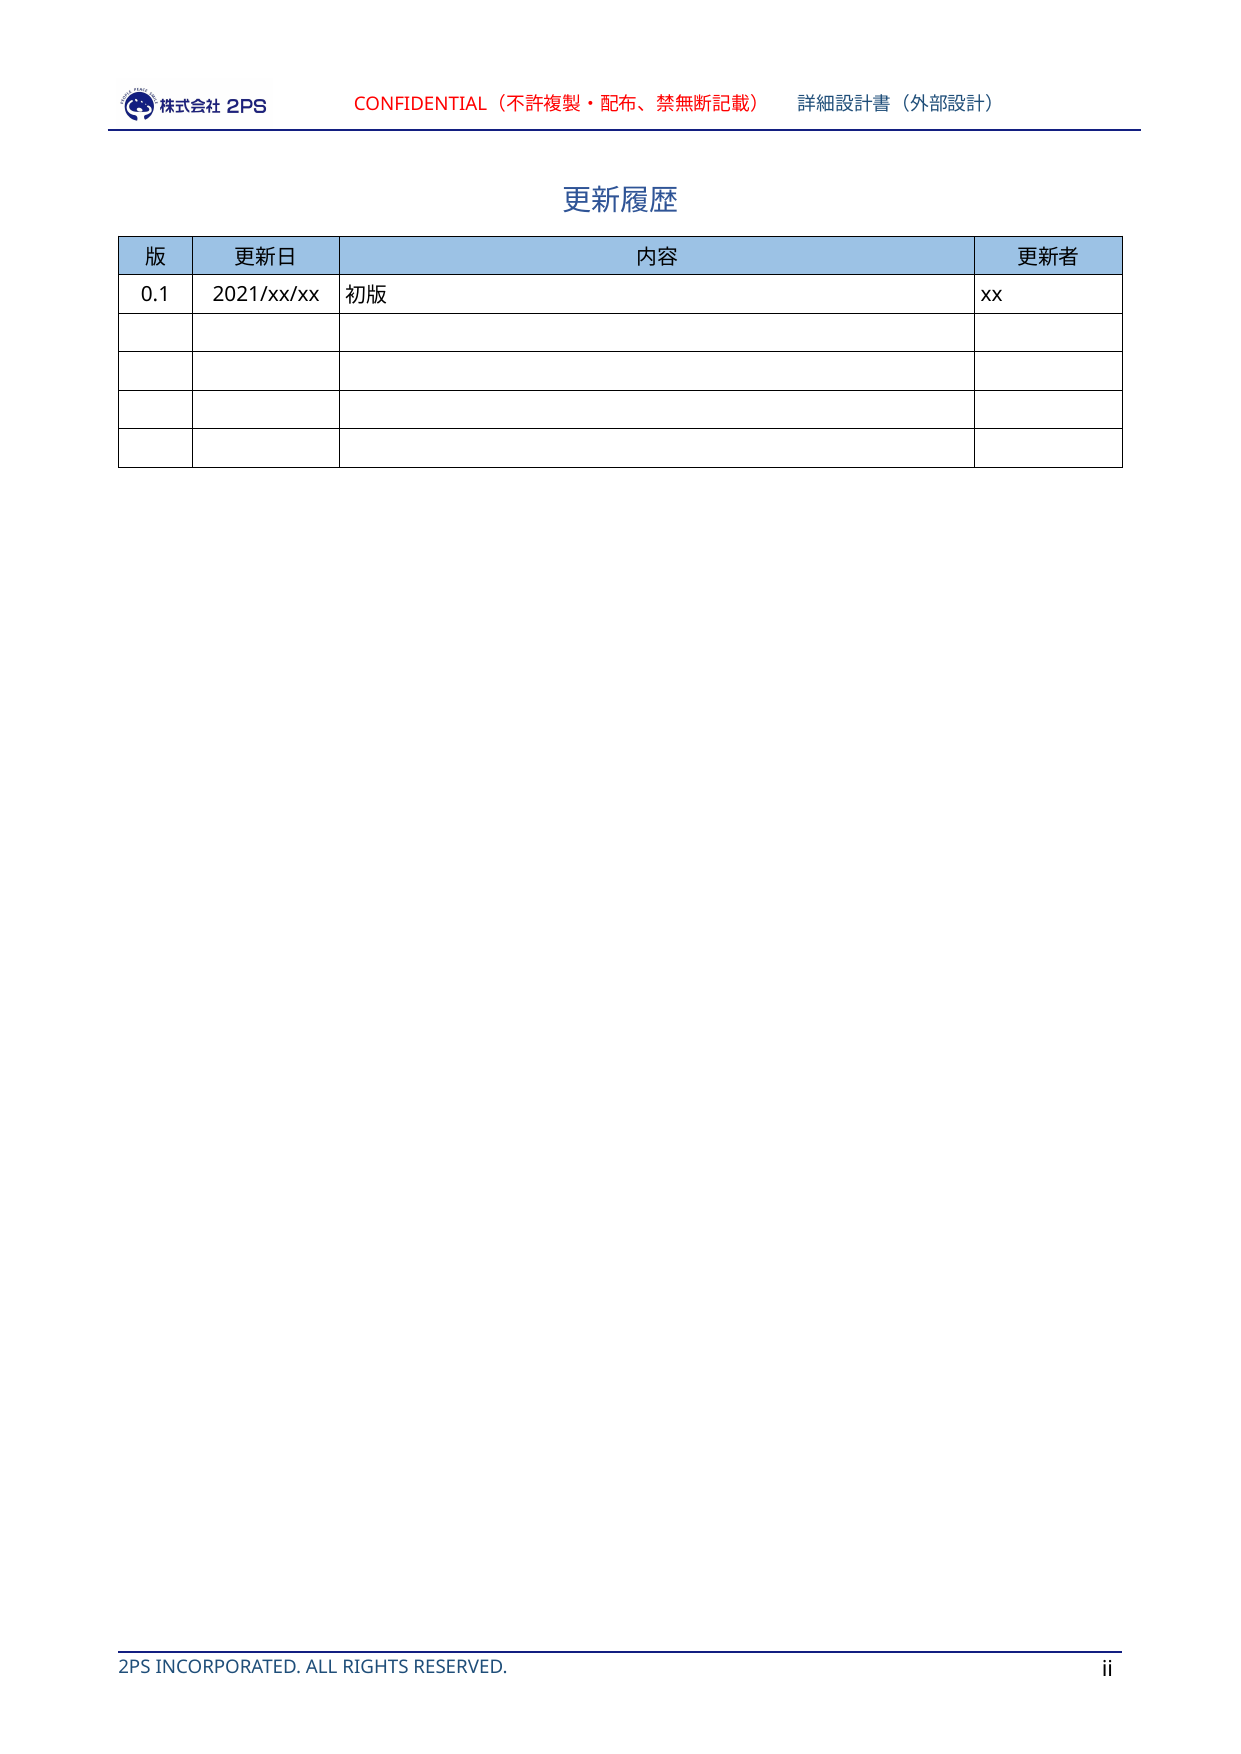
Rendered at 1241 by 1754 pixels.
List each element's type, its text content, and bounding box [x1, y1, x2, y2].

table_cell 初版 [340, 275, 974, 313]
table_cell [193, 429, 339, 467]
table_cell [119, 352, 192, 390]
picture [116, 78, 273, 129]
table_header 版 [119, 237, 192, 274]
table_cell [340, 352, 974, 390]
table_header 更新日 [193, 237, 339, 274]
table_cell [340, 314, 974, 351]
table_cell [975, 391, 1122, 428]
table_cell [119, 314, 192, 351]
table_cell [340, 429, 974, 467]
table_cell xx [975, 275, 1122, 313]
table_cell [975, 429, 1122, 467]
text 更新履歴 [118, 161, 1122, 236]
table_cell [975, 352, 1122, 390]
table_cell [193, 391, 339, 428]
table_cell [340, 391, 974, 428]
table_header 内容 [340, 237, 974, 274]
table_cell [193, 352, 339, 390]
table_cell [119, 391, 192, 428]
table_cell 0.1 [119, 275, 192, 313]
table_cell [975, 314, 1122, 351]
table_header 更新者 [975, 237, 1122, 274]
table_cell [193, 314, 339, 351]
table_cell [119, 429, 192, 467]
table_cell 2021/xx/xx [193, 275, 339, 313]
